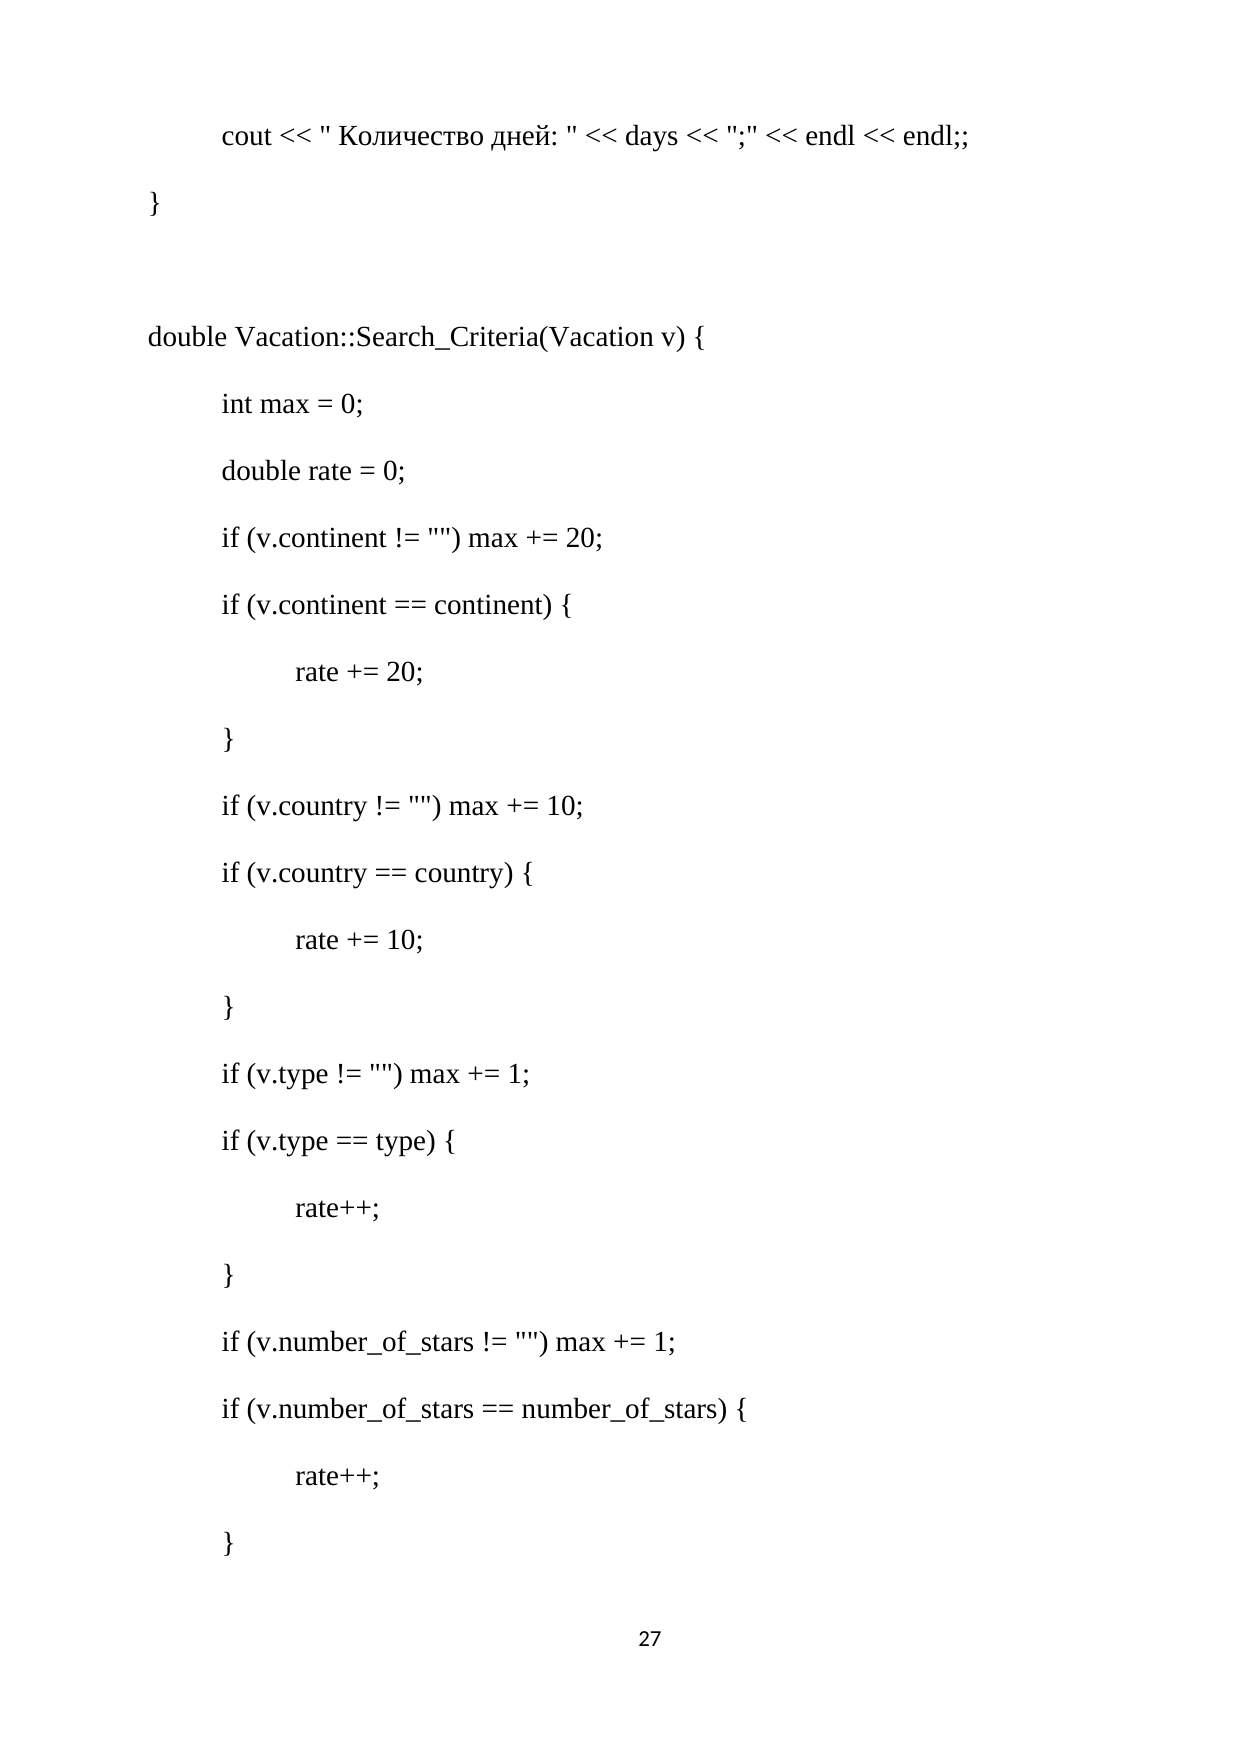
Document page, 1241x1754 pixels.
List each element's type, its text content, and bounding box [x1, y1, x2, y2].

text if (v.number_of_stars == number_of_stars) { [148, 1391, 1152, 1424]
text if (v.continent == continent) { [148, 587, 1152, 621]
text if (v.continent != "") max += 20; [148, 520, 1152, 553]
text cout << " Количество дней: " << days << ";" << endl << endl;; [148, 118, 1152, 152]
text } [148, 721, 1152, 754]
text if (v.country != "") max += 10; [148, 788, 1152, 821]
text rate += 20; [148, 654, 1152, 687]
text } [148, 989, 1152, 1022]
text if (v.type == type) { [148, 1123, 1152, 1156]
text } [148, 1525, 1152, 1558]
text rate++; [148, 1190, 1152, 1223]
text rate += 10; [148, 922, 1152, 955]
text } [148, 185, 1152, 219]
text } [148, 1257, 1152, 1290]
text rate++; [148, 1458, 1152, 1491]
text double Vacation::Search_Criteria(Vacation v) { [148, 319, 1152, 353]
text if (v.country == country) { [148, 855, 1152, 888]
text int max = 0; [148, 386, 1152, 419]
text if (v.type != "") max += 1; [148, 1056, 1152, 1089]
text double rate = 0; [148, 453, 1152, 487]
text if (v.number_of_stars != "") max += 1; [148, 1324, 1152, 1357]
